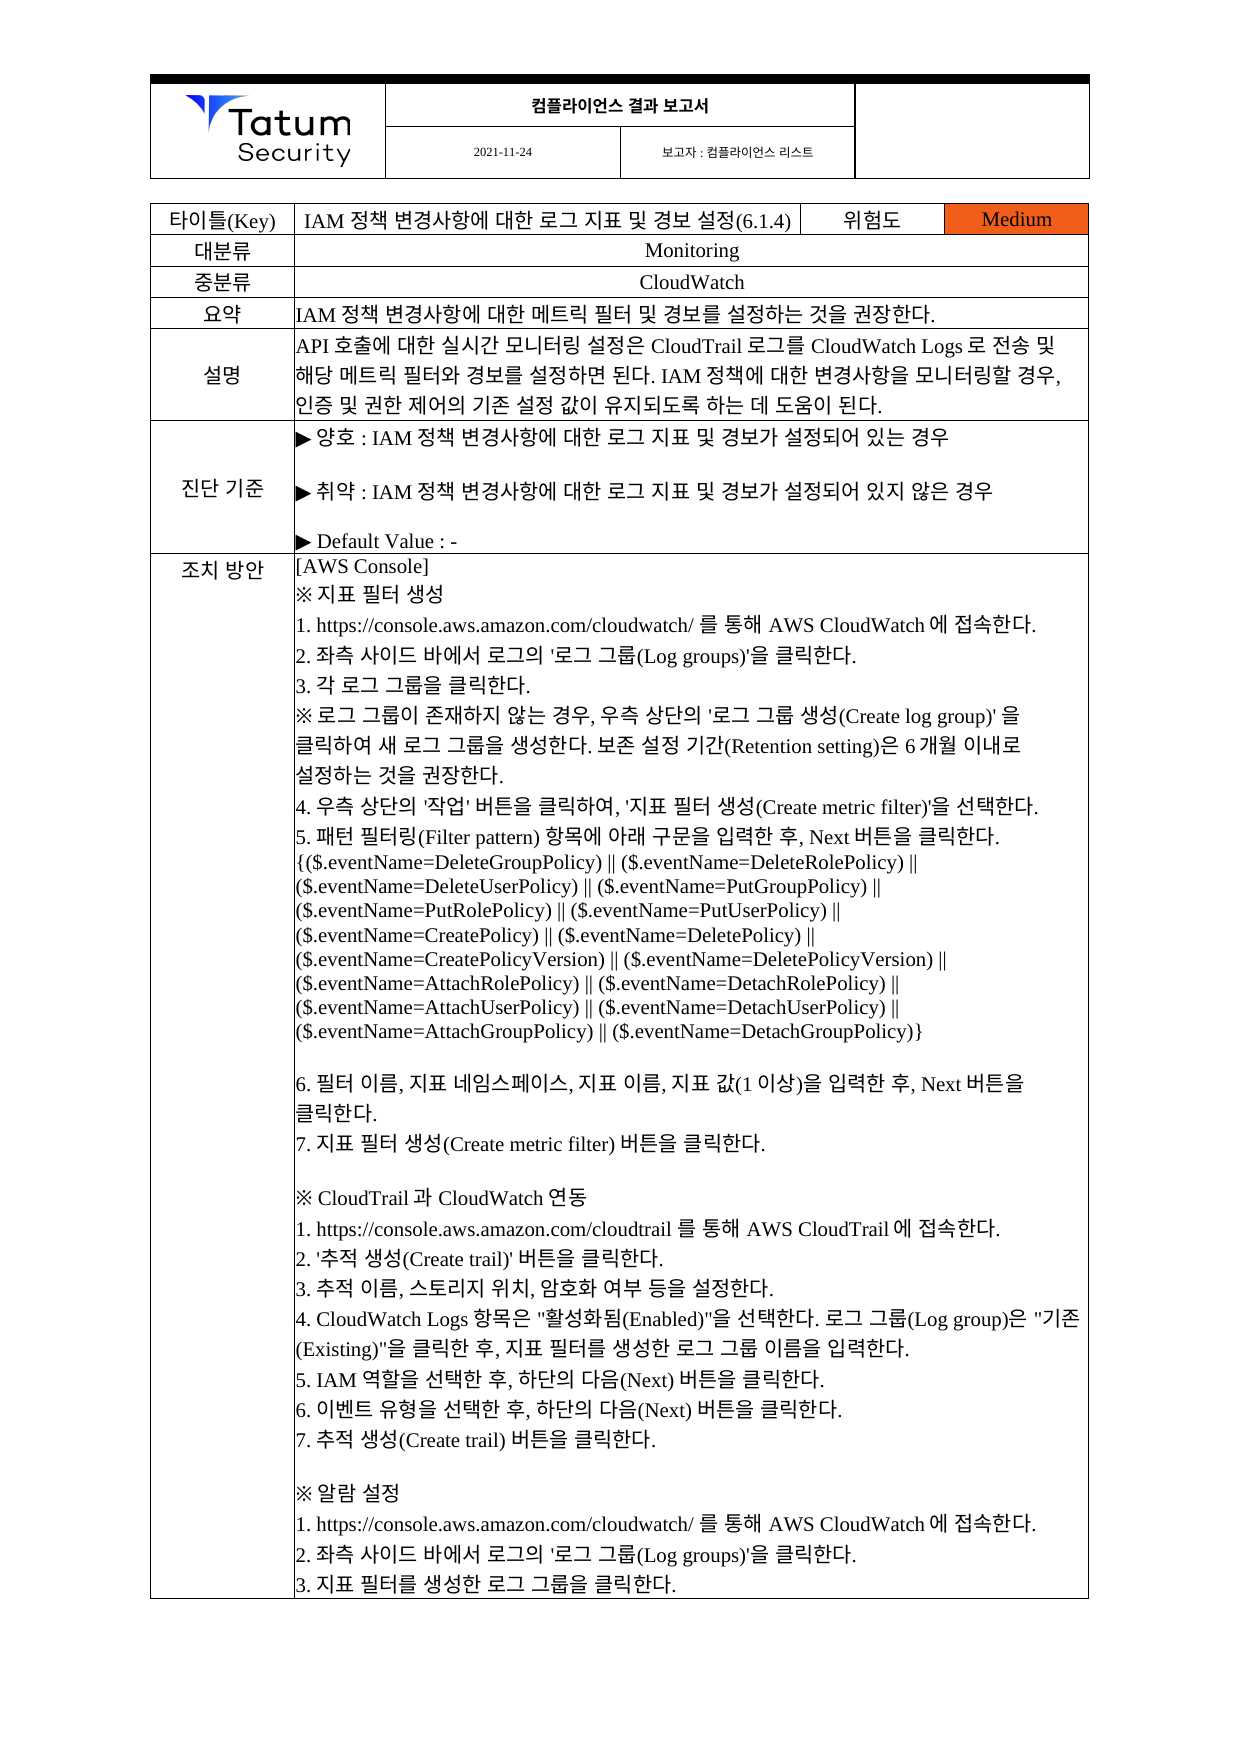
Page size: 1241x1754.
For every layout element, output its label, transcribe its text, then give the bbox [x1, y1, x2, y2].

table_header 위험도 [801, 204, 944, 234]
table_cell Monitoring [295, 235, 1088, 266]
picture [186, 95, 350, 167]
table_cell 요약 [151, 298, 294, 328]
table_header 타이틀(Key) [151, 204, 294, 234]
table_header Medium [945, 204, 1088, 234]
table_cell API 호출에 대한 실시간 모니터링 설정은 CloudTrail 로그를 CloudWatch Logs로 전송 및 해당 메트릭 필터와 경보를 설정하면 된다. IAM 정책에 대한 변경사항을 모니터링할 경우, 인증 및 권한 제어의 기존 설정 값이 유지되도록 하는 데 도움이 된다. [295, 329, 1088, 420]
table_cell 진단 기준 [151, 421, 294, 553]
table_header IAM 정책 변경사항에 대한 로그 지표 및 경보 설정(6.1.4) [295, 204, 800, 234]
table_cell 중분류 [151, 267, 294, 297]
table_cell 설명 [151, 329, 294, 420]
table_cell IAM 정책 변경사항에 대한 메트릭 필터 및 경보를 설정하는 것을 권장한다. [295, 298, 1088, 328]
table_cell CloudWatch [295, 267, 1088, 297]
table_cell ▶ 양호 : IAM 정책 변경사항에 대한 로그 지표 및 경보가 설정되어 있는 경우 ▶ 취약 : IAM 정책 변경사항에 대한 로그 지표 및 경보가 설정되어 있지 않은 경우 ▶ Default Value : - [295, 421, 1088, 553]
table_cell 조치 방안 [151, 554, 294, 1598]
table_cell 대분류 [151, 235, 294, 266]
